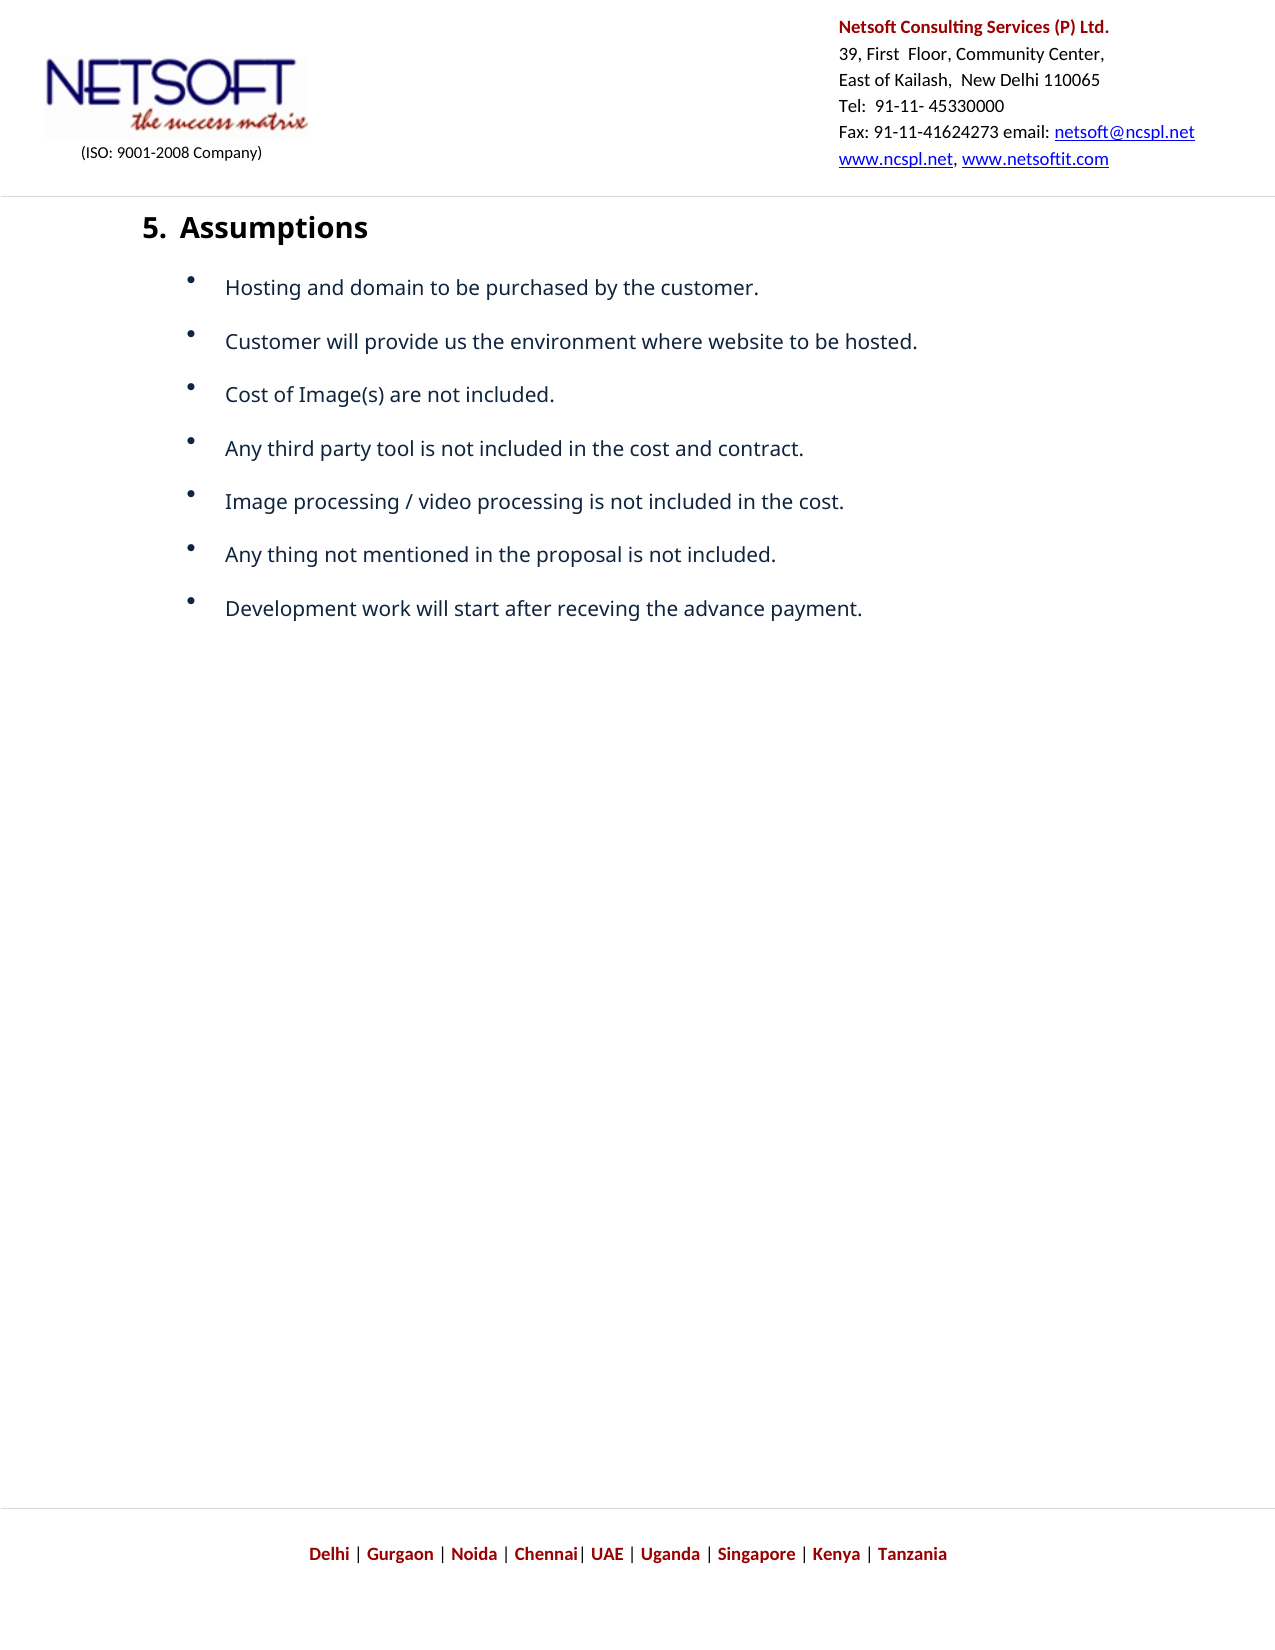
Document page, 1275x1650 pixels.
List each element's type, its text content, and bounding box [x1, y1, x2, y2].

list Any third party tool is not included in the cost and contract. [187, 434, 1200, 462]
picture [43, 55, 312, 144]
list Assumptions [142, 207, 1200, 247]
list Development work will start after receving the advance payment. [187, 594, 1200, 622]
list Hosting and domain to be purchased by the customer. [187, 273, 1200, 302]
list Any thing not mentioned in the proposal is not included. [187, 541, 1200, 569]
list Customer will provide us the environment where website to be hosted. [187, 327, 1200, 355]
list Cost of Image(s) are not included. [187, 380, 1200, 409]
list Image processing / video processing is not included in the cost. [187, 487, 1200, 516]
